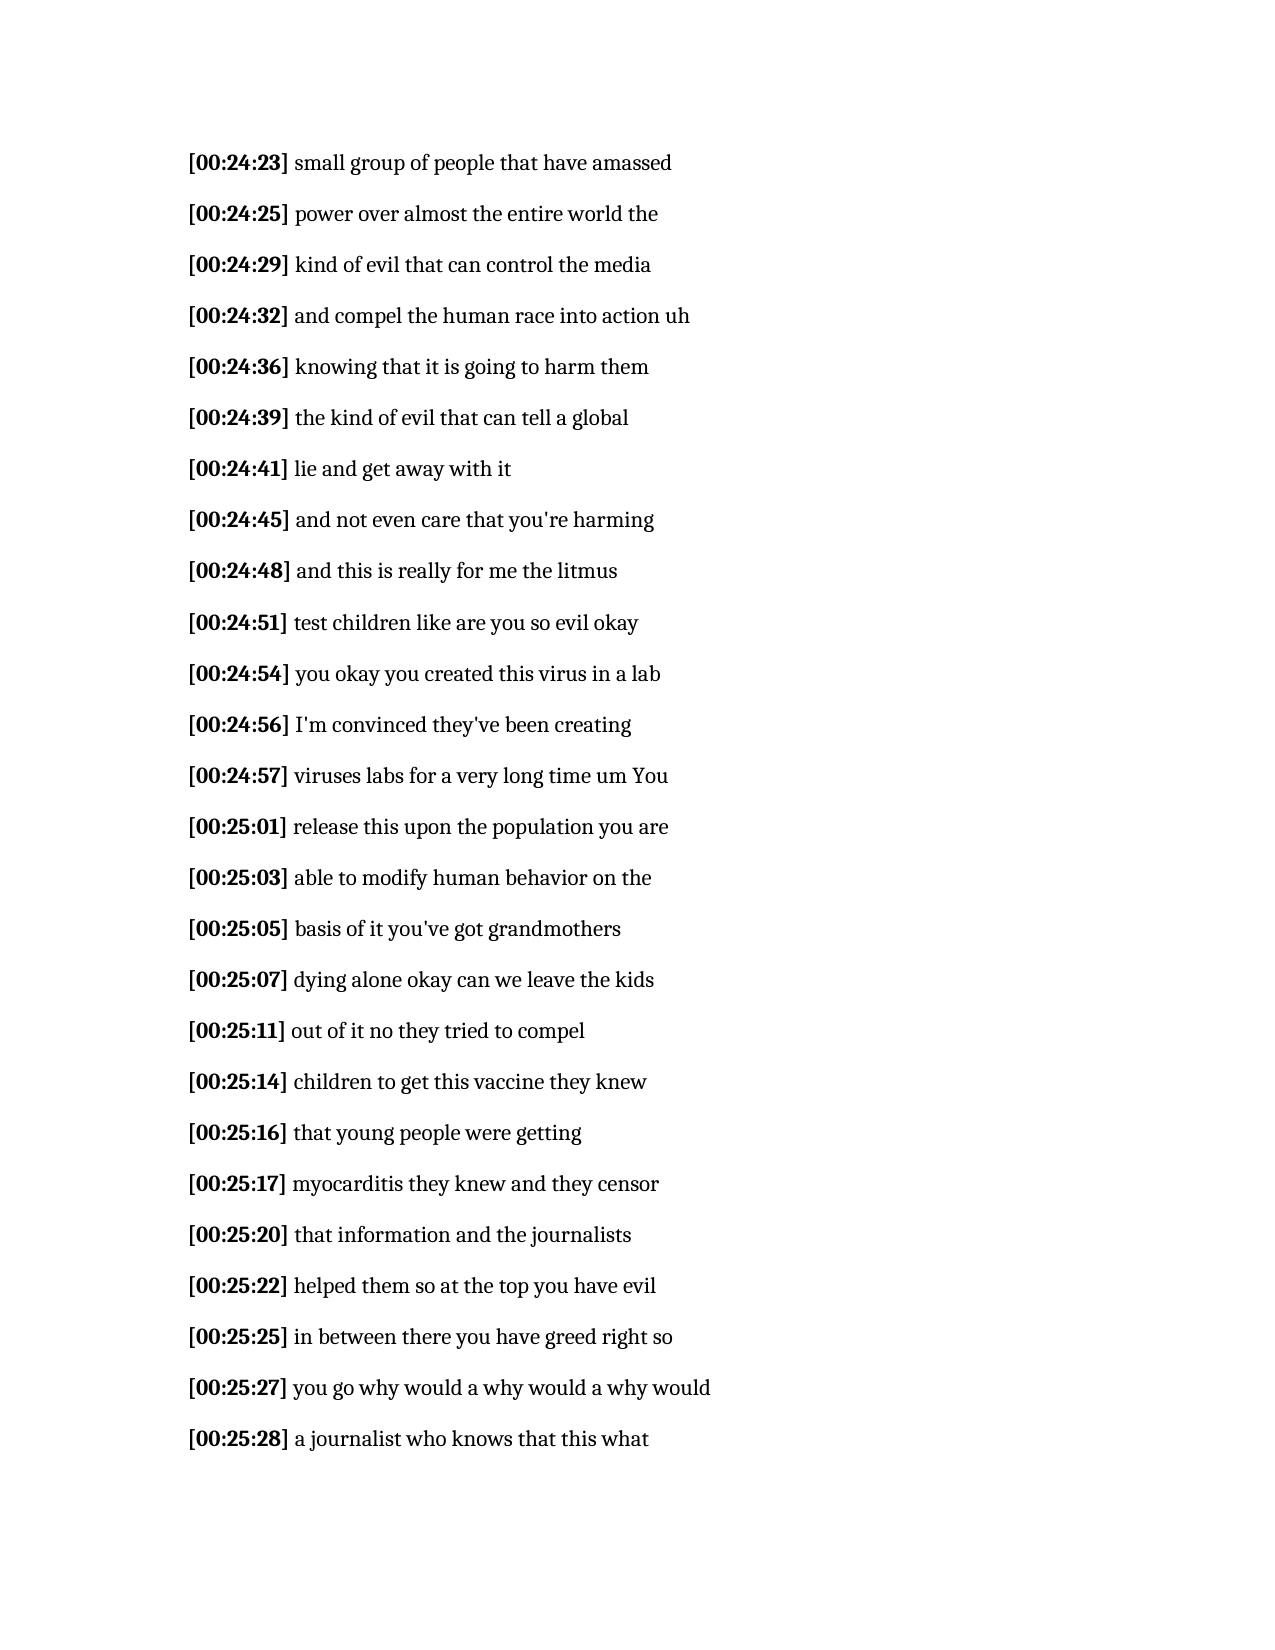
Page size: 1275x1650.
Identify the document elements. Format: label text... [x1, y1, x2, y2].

text [00:24:29] kind of evil that can control the media [187, 252, 1087, 278]
text [00:25:11] out of it no they tried to compel [187, 1018, 1087, 1044]
text [00:25:25] in between there you have greed right so [187, 1324, 1087, 1350]
text [00:24:23] small group of people that have amassed [187, 150, 1087, 176]
text [00:25:16] that young people were getting [187, 1120, 1087, 1146]
text [00:25:22] helped them so at the top you have evil [187, 1273, 1087, 1299]
text [00:24:45] and not even care that you're harming [187, 507, 1087, 534]
text [00:24:32] and compel the human race into action uh [187, 303, 1087, 329]
text [00:25:28] a journalist who knows that this what [187, 1426, 1087, 1452]
text [00:25:14] children to get this vaccine they knew [187, 1069, 1087, 1095]
text [00:24:48] and this is really for me the litmus [187, 558, 1087, 585]
text [00:25:17] myocarditis they knew and they censor [187, 1171, 1087, 1197]
text [00:25:05] basis of it you've got grandmothers [187, 916, 1087, 942]
text [00:24:57] viruses labs for a very long time um You [187, 762, 1087, 789]
text [00:24:41] lie and get away with it [187, 456, 1087, 483]
text [00:24:36] knowing that it is going to harm them [187, 354, 1087, 381]
text [00:24:39] the kind of evil that can tell a global [187, 405, 1087, 432]
text [00:25:03] able to modify human behavior on the [187, 864, 1087, 891]
text [00:25:20] that information and the journalists [187, 1222, 1087, 1248]
text [00:24:54] you okay you created this virus in a lab [187, 660, 1087, 687]
text [00:25:01] release this upon the population you are [187, 813, 1087, 840]
text [00:25:27] you go why would a why would a why would [187, 1375, 1087, 1401]
text [00:24:25] power over almost the entire world the [187, 201, 1087, 227]
text [00:24:56] I'm convinced they've been creating [187, 711, 1087, 738]
text [00:25:07] dying alone okay can we leave the kids [187, 967, 1087, 993]
text [00:24:51] test children like are you so evil okay [187, 609, 1087, 636]
